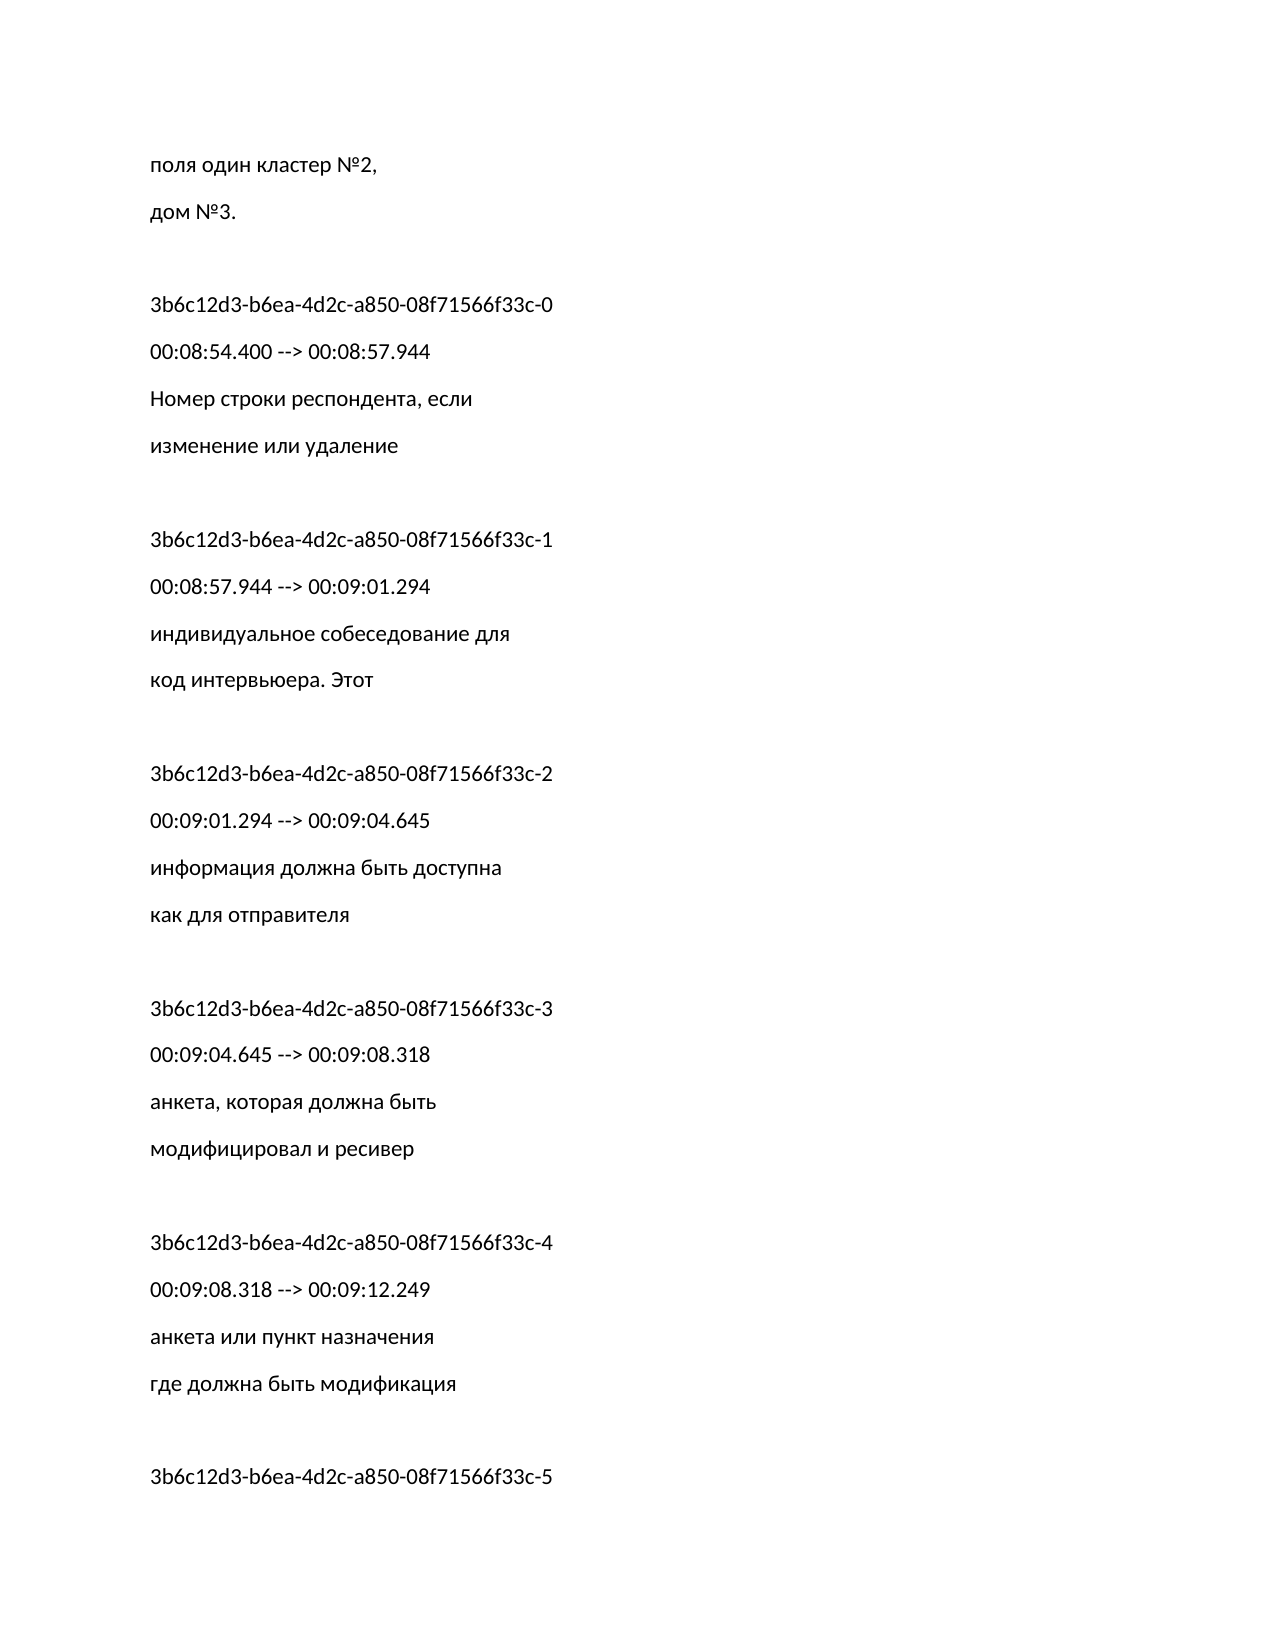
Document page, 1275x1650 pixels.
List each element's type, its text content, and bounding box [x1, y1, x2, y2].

text 3b6c12d3-b6ea-4d2c-a850-08f71566f33c-5 [150, 1462, 1125, 1491]
text код интервьюера. Этот [150, 666, 1125, 694]
text 3b6c12d3-b6ea-4d2c-a850-08f71566f33c-2 [150, 759, 1125, 787]
text 00:09:04.645 --> 00:09:08.318 [150, 1041, 1125, 1069]
text 00:09:01.294 --> 00:09:04.645 [150, 806, 1125, 834]
text где должна быть модификация [150, 1369, 1125, 1397]
text индивидуальное собеседование для [150, 619, 1125, 647]
text 3b6c12d3-b6ea-4d2c-a850-08f71566f33c-3 [150, 994, 1125, 1022]
text Номер строки респондента, если [150, 384, 1125, 412]
text как для отправителя [150, 900, 1125, 928]
text 00:08:54.400 --> 00:08:57.944 [150, 337, 1125, 366]
text 3b6c12d3-b6ea-4d2c-a850-08f71566f33c-4 [150, 1228, 1125, 1256]
text 00:08:57.944 --> 00:09:01.294 [150, 572, 1125, 600]
text 3b6c12d3-b6ea-4d2c-a850-08f71566f33c-0 [150, 291, 1125, 319]
text анкета или пункт назначения [150, 1322, 1125, 1350]
text дом №3. [150, 197, 1125, 225]
text 3b6c12d3-b6ea-4d2c-a850-08f71566f33c-1 [150, 525, 1125, 553]
text изменение или удаление [150, 431, 1125, 459]
text 00:09:08.318 --> 00:09:12.249 [150, 1275, 1125, 1303]
text анкета, которая должна быть [150, 1087, 1125, 1116]
text модифицировал и ресивер [150, 1134, 1125, 1162]
text информация должна быть доступна [150, 853, 1125, 881]
text поля один кластер №2, [150, 150, 1125, 178]
